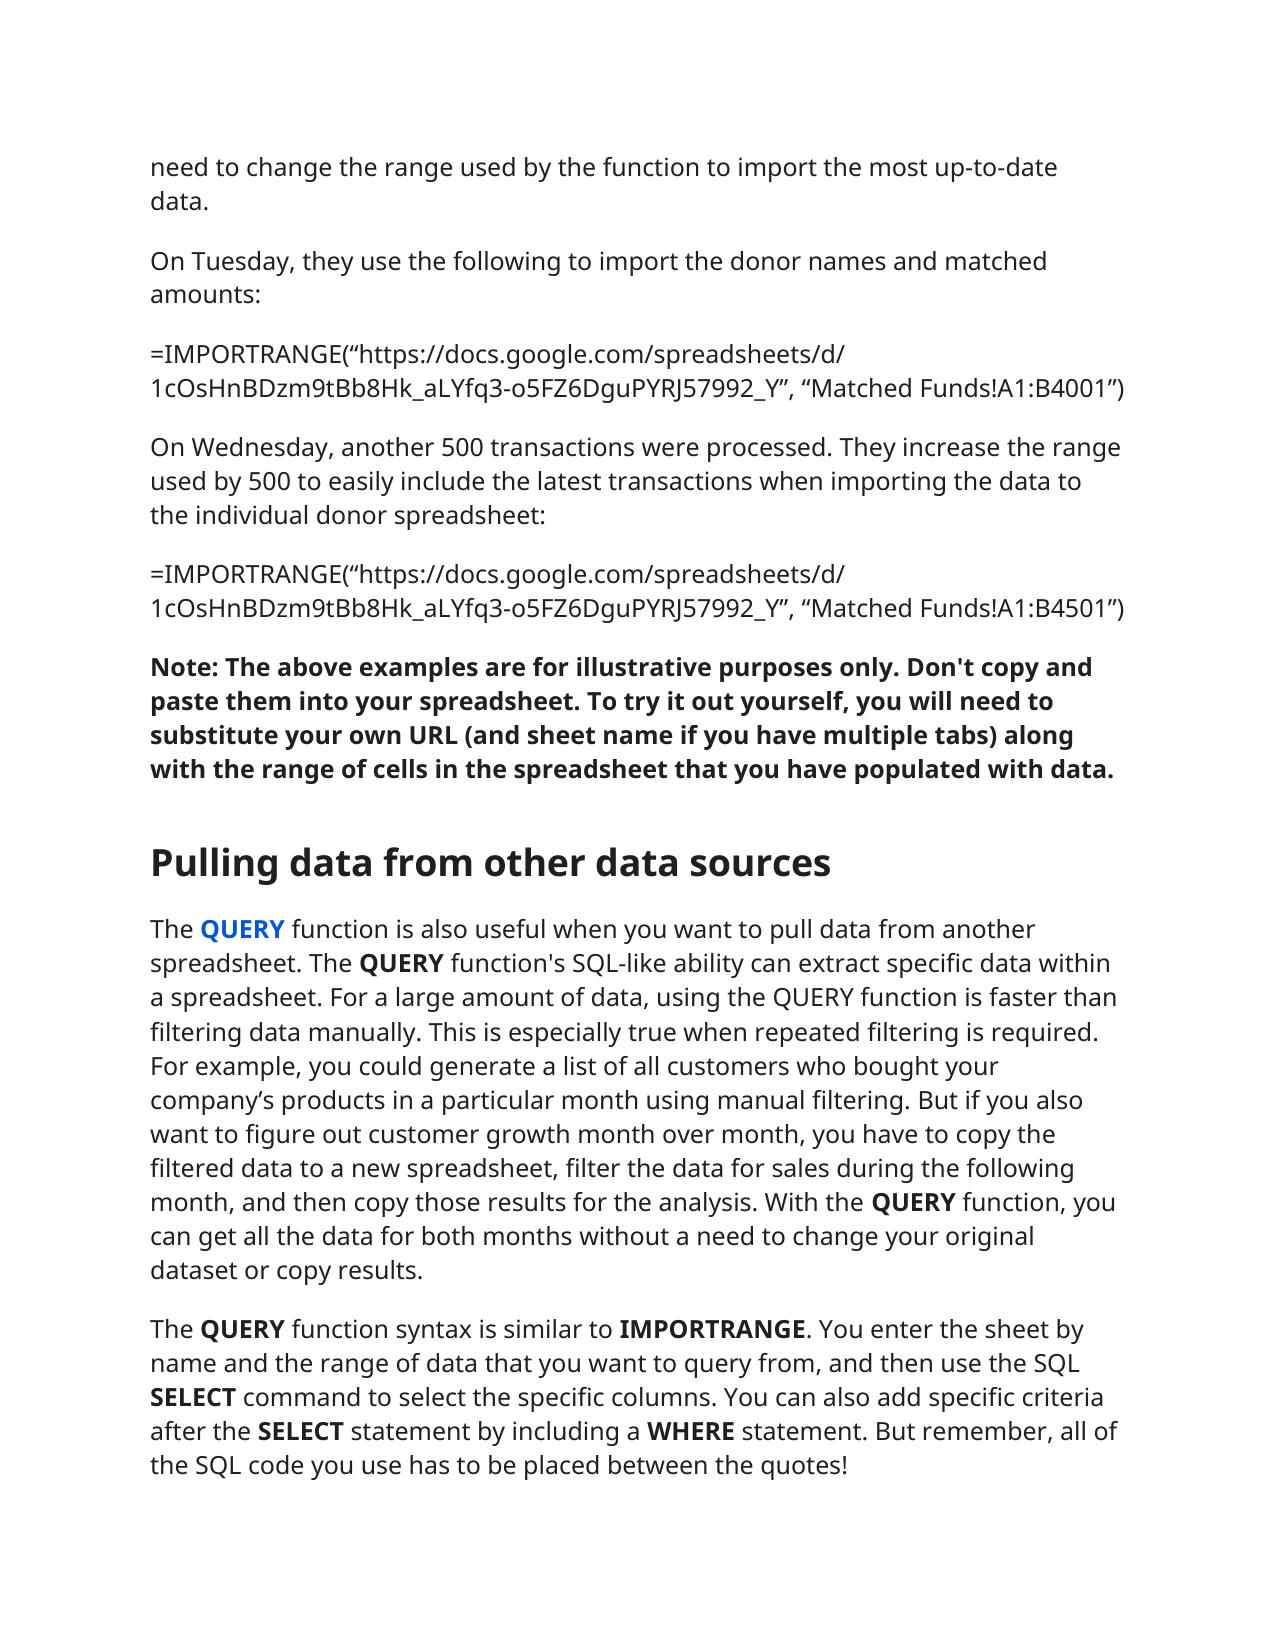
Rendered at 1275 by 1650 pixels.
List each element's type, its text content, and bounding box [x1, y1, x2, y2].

text The QUERY function is also useful when you want to pull data from another spreadsheet. The QUERY function's SQL-like ability can extract specific data within a spreadsheet. For a large amount of data, using the QUERY function is faster than filtering data manually. This is especially true when repeated filtering is required. For example, you could generate a list of all customers who bought your company’s products in a particular month using manual filtering. But if you also want to figure out customer growth month over month, you have to copy the filtered data to a new spreadsheet, filter the data for sales during the following month, and then copy those results for the analysis. With the QUERY function, you can get all the data for both months without a need to change your original dataset or copy results. [150, 912, 1125, 1287]
text On Wednesday, another 500 transactions were processed. They increase the range used by 500 to easily include the latest transactions when importing the data to the individual donor spreadsheet: [150, 429, 1125, 532]
text =IMPORTRANGE(“https://docs.google.com/spreadsheets/d/1cOsHnBDzm9tBb8Hk_aLYfq3-o5FZ6DguPYRJ57992_Y”, “Matched Funds!A1:B4001”) [150, 336, 1125, 404]
subtitle Pulling data from other data sources [150, 836, 1125, 887]
text Note: The above examples are for illustrative purposes only. Don't copy and paste them into your spreadsheet. To try it out yourself, you will need to substitute your own URL (and sheet name if you have multiple tabs) along with the range of cells in the spreadsheet that you have populated with data. [150, 650, 1125, 786]
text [150, 150, 1125, 218]
text The QUERY function syntax is similar to IMPORTRANGE. You enter the sheet by name and the range of data that you want to query from, and then use the SQL SELECT command to select the specific columns. You can also add specific criteria after the SELECT statement by including a WHERE statement. But remember, all of the SQL code you use has to be placed between the quotes! [150, 1312, 1125, 1482]
text =IMPORTRANGE(“https://docs.google.com/spreadsheets/d/1cOsHnBDzm9tBb8Hk_aLYfq3-o5FZ6DguPYRJ57992_Y”, “Matched Funds!A1:B4501”) [150, 557, 1125, 625]
text On Tuesday, they use the following to import the donor names and matched amounts: [150, 243, 1125, 311]
